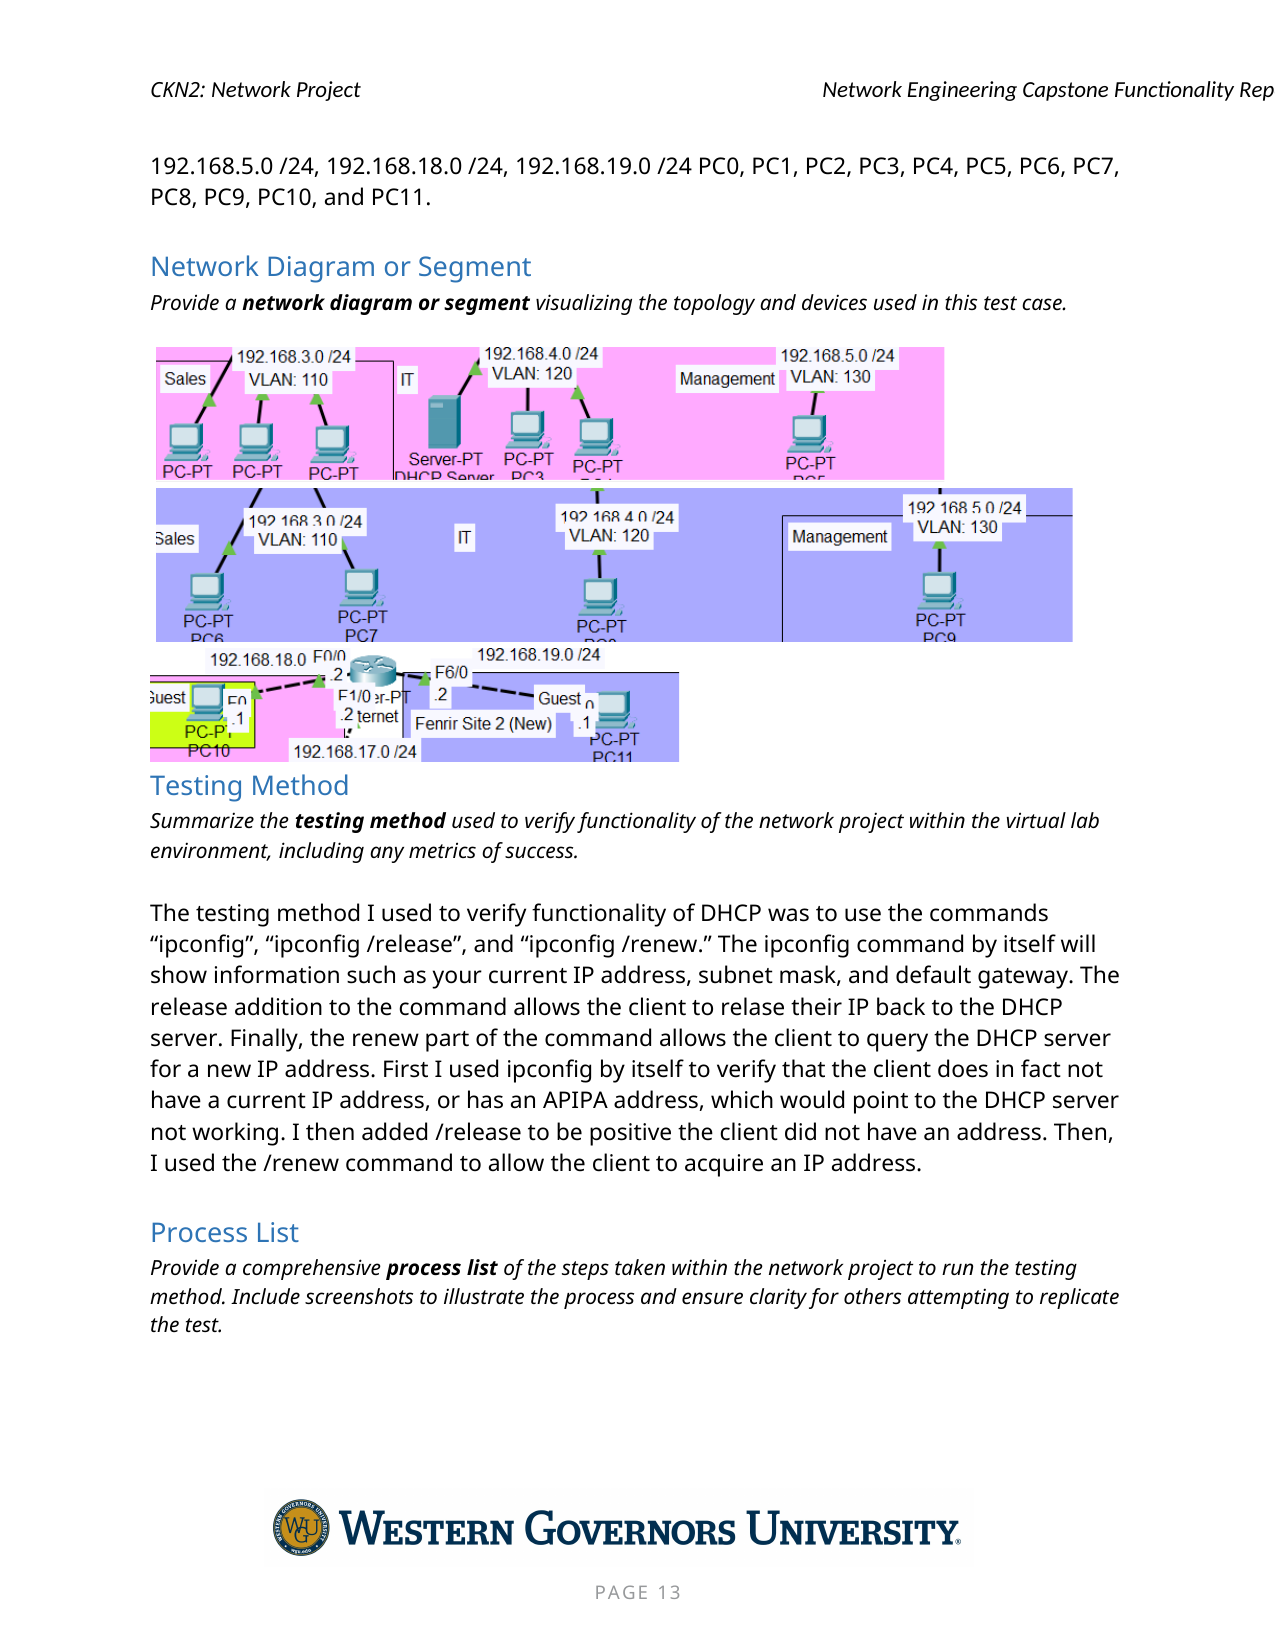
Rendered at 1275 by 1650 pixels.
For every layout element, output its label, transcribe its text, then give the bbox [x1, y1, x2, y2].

subtitle Network Diagram or Segment [150, 248, 1125, 285]
picture [156, 488, 1073, 642]
text Provide a comprehensive process list of the steps taken within the network project to run the testing method. Include screenshots to illustrate the process and ensure clarity for others attempting to replicate the test. [150, 1253, 1125, 1339]
subtitle Testing Method [150, 766, 1125, 803]
picture [263, 1488, 974, 1567]
subtitle Process List [150, 1213, 1125, 1250]
text Provide a network diagram or segment visualizing the topology and devices used in this test case. [150, 288, 1125, 316]
text The testing method I used to verify functionality of DHCP was to use the commands “ipconfig”, “ipconfig /release”, and “ipconfig /renew.” The ipconfig command by itself will show information such as your current IP address, subnet mask, and default gateway. The release addition to the command allows the client to relase their IP back to the DHCP server. Finally, the renew part of the command allows the client to query the DHCP server for a new IP address. First I used ipconfig by itself to verify that the client does in fact not have a current IP address, or has an APIPA address, which would point to the DHCP server not working. I then added /release to be positive the client did not have an address. Then, I used the /renew command to allow the client to acquire an IP address. [150, 897, 1125, 1178]
text Summarize the testing method used to verify functionality of the network project within the virtual lab environment, including any metrics of success. [150, 806, 1125, 866]
picture [150, 648, 680, 762]
picture [156, 347, 945, 482]
